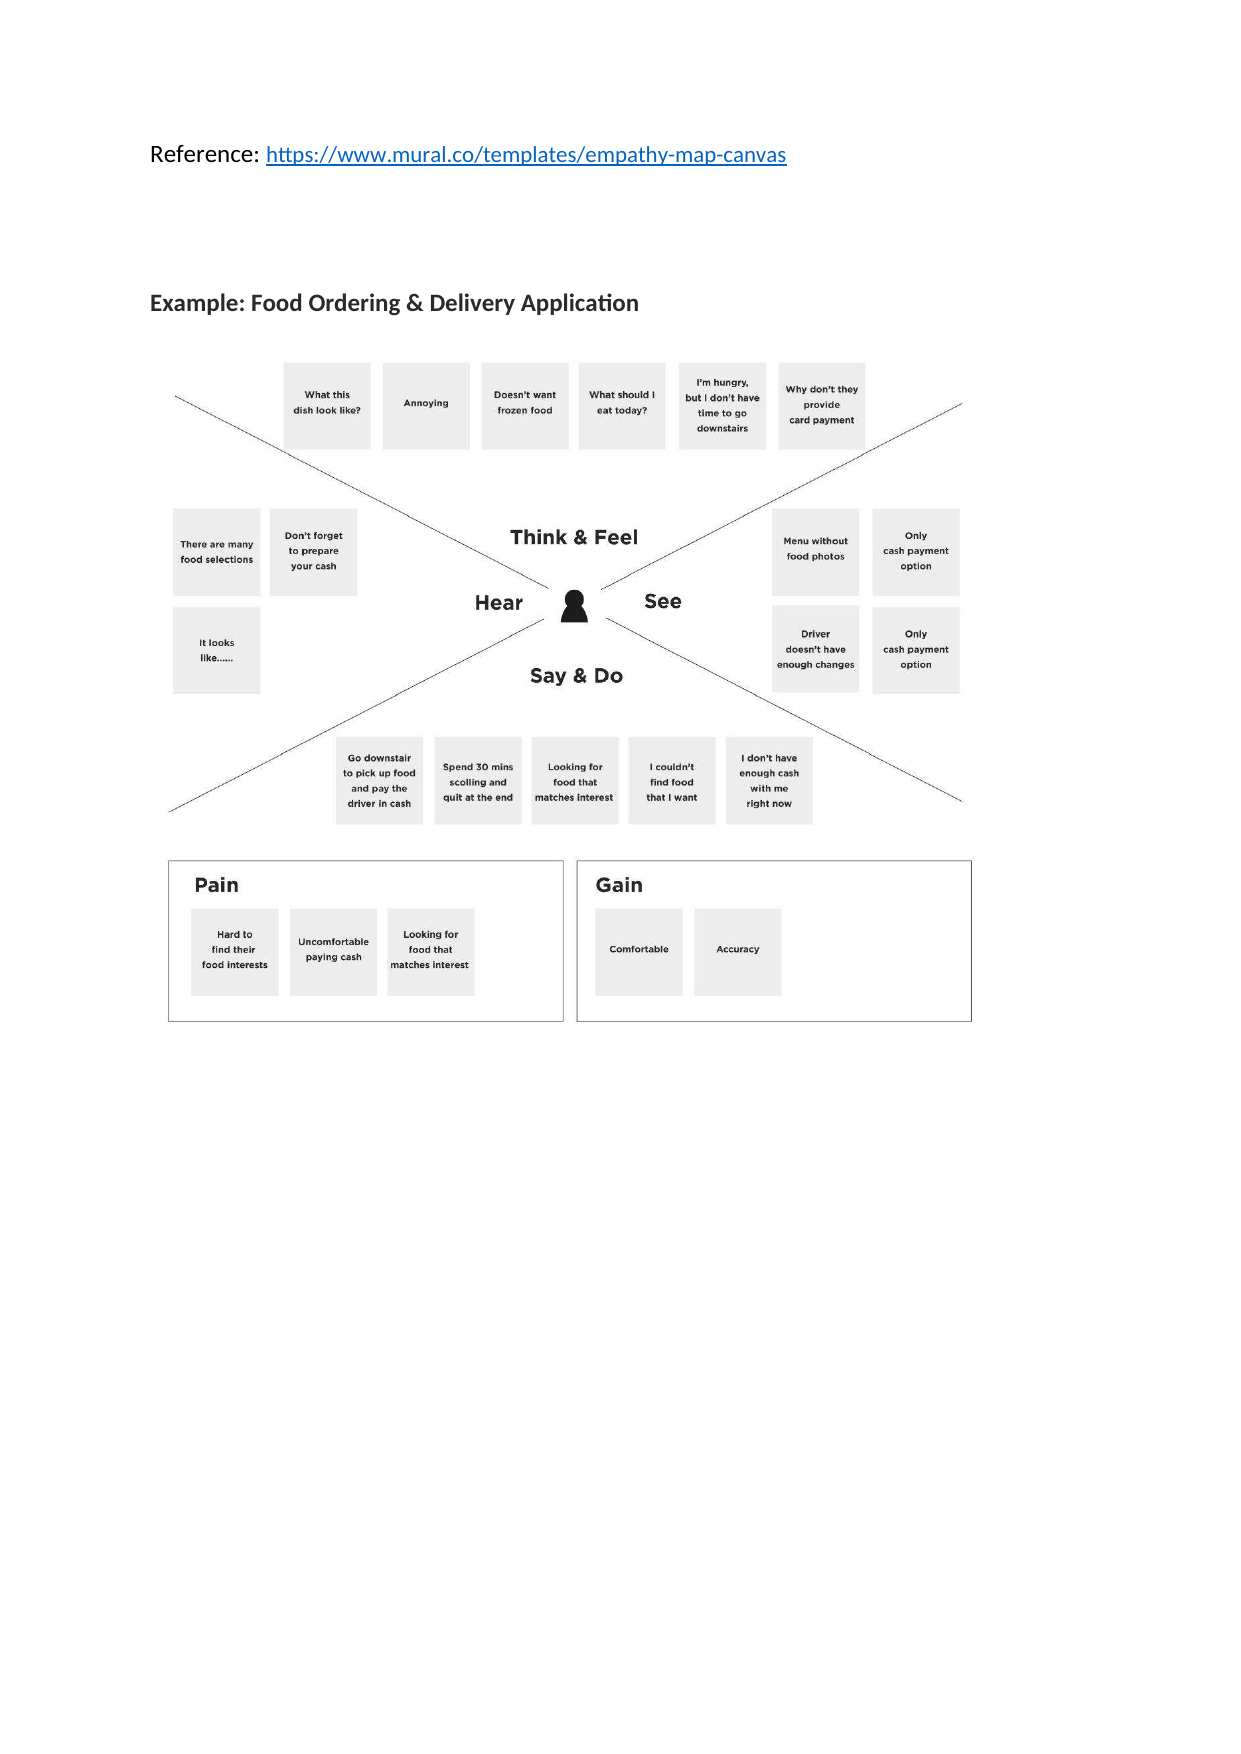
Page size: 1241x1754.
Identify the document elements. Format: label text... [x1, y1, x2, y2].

text Reference: https://www.mural.co/templates/empathy-map-canvas [150, 138, 1090, 169]
text Example: Food Ordering & Delivery Application [150, 287, 1090, 317]
picture [150, 336, 987, 1054]
